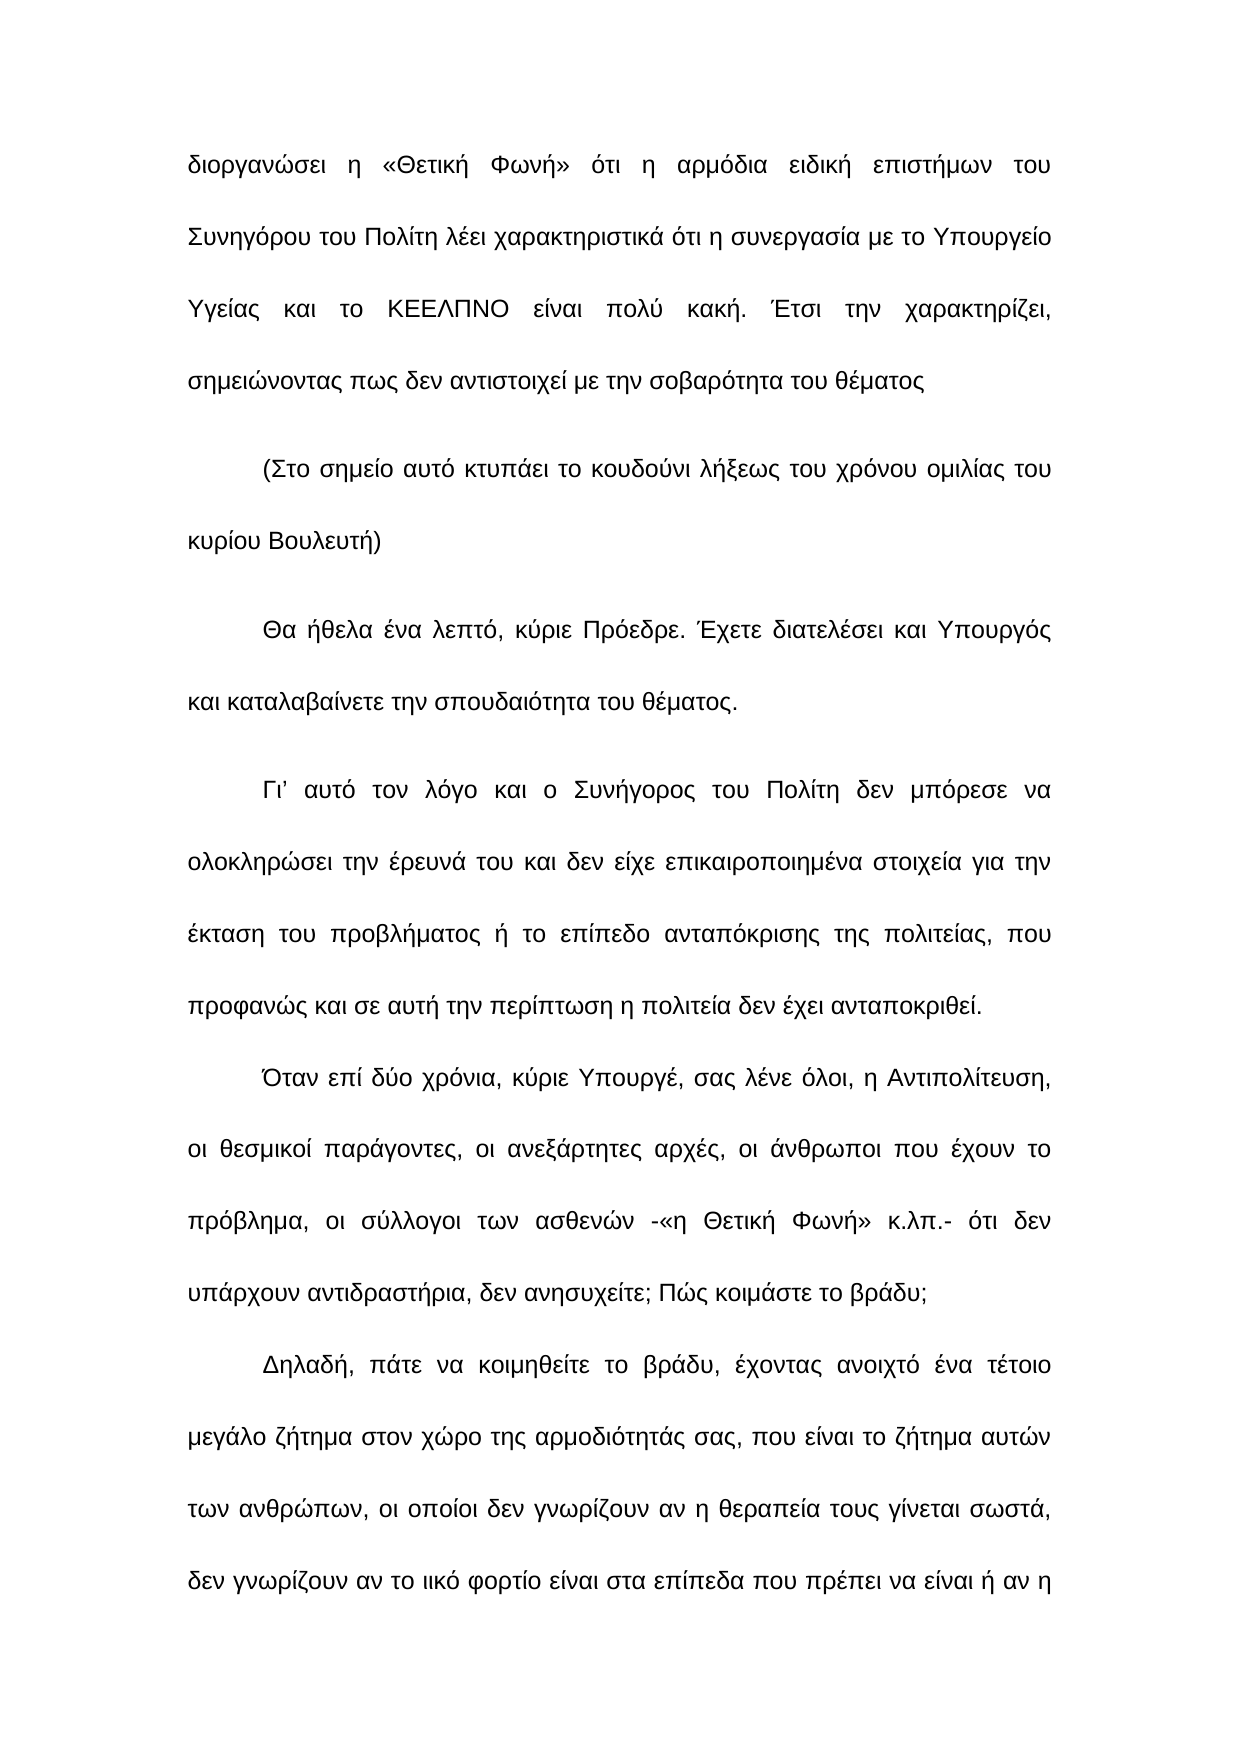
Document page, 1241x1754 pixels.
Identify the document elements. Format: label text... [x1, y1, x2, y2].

text Θα ήθελα ένα λεπτό, κύριε Πρόεδρε. Έχετε διατελέσει και Υπουργός και καταλαβαίνετε την σπουδαιότητα του θέματος. [187, 614, 1053, 715]
text Γι’ αυτό τον λόγο και ο Συνήγορος του Πολίτη δεν μπόρεσε να ολοκληρώσει την έρευνά του και δεν είχε επικαιροποιημένα στοιχεία για την έκταση του προβλήματος ή το επίπεδο ανταπόκρισης της πολιτείας, που προφανώς και σε αυτή την περίπτωση η πολιτεία δεν έχει ανταποκριθεί. [187, 775, 1053, 1019]
text Όταν επί δύο χρόνια, κύριε Υπουργέ, σας λένε όλοι, η Αντιπολίτευση, οι θεσμικοί παράγοντες, οι ανεξάρτητες αρχές, οι άνθρωποι που έχουν το πρόβλημα, οι σύλλογοι των ασθενών -«η Θετική Φωνή» κ.λπ.- ότι δεν υπάρχουν αντιδραστήρια, δεν ανησυχείτε; Πώς κοιμάστε το βράδυ; [187, 1062, 1053, 1307]
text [187, 150, 1053, 394]
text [187, 1350, 1053, 1594]
text (Στο σημείο αυτό κτυπάει το κουδούνι λήξεως του χρόνου ομιλίας του κυρίου Βουλευτή) [187, 454, 1053, 555]
